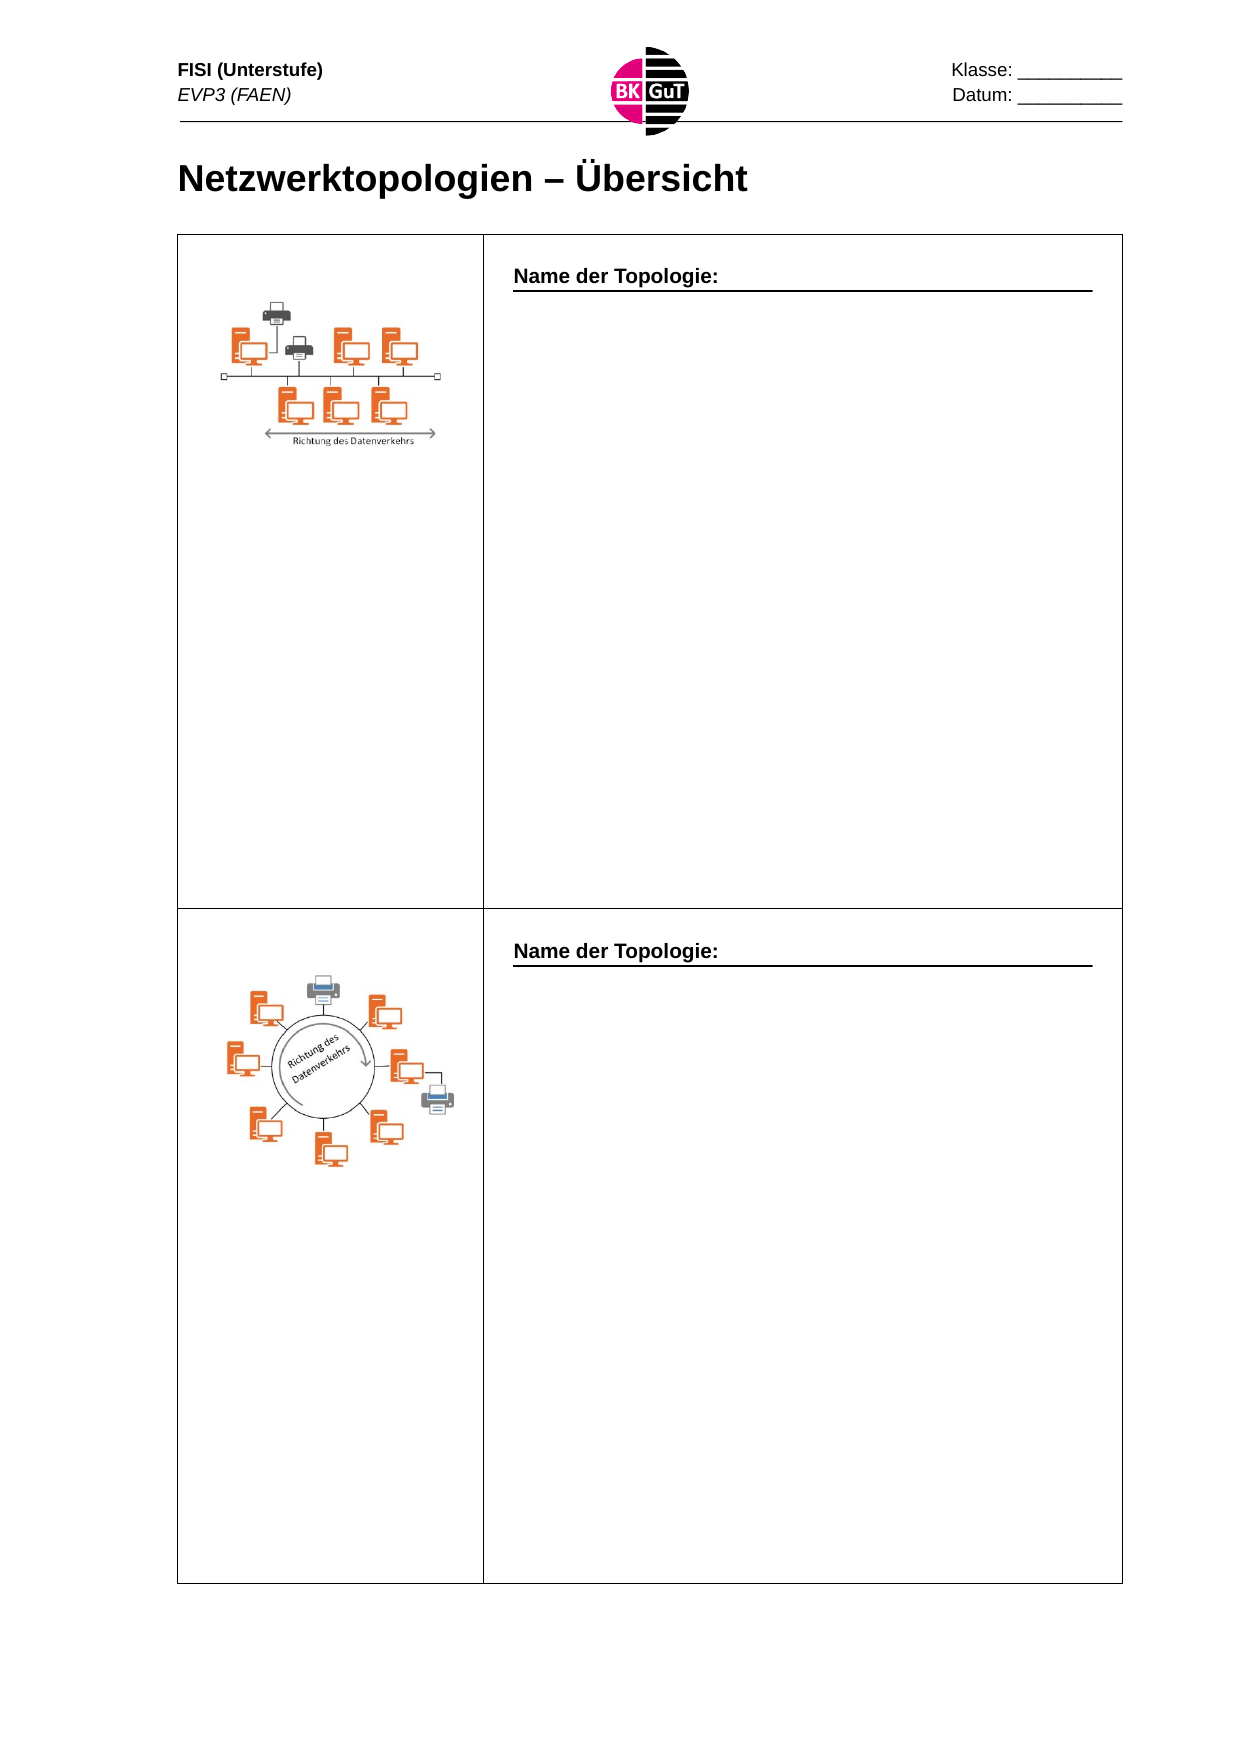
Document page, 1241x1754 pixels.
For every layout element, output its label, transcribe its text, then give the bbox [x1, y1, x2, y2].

table_header Name der Topologie: [484, 235, 1122, 908]
picture [220, 300, 441, 452]
picture [225, 975, 455, 1168]
table_header [178, 235, 483, 908]
table_cell Name der Topologie: [484, 909, 1122, 1583]
picture [605, 47, 694, 136]
text Netzwerktopologien – Übersicht [177, 156, 1122, 199]
table_cell [178, 909, 483, 1583]
